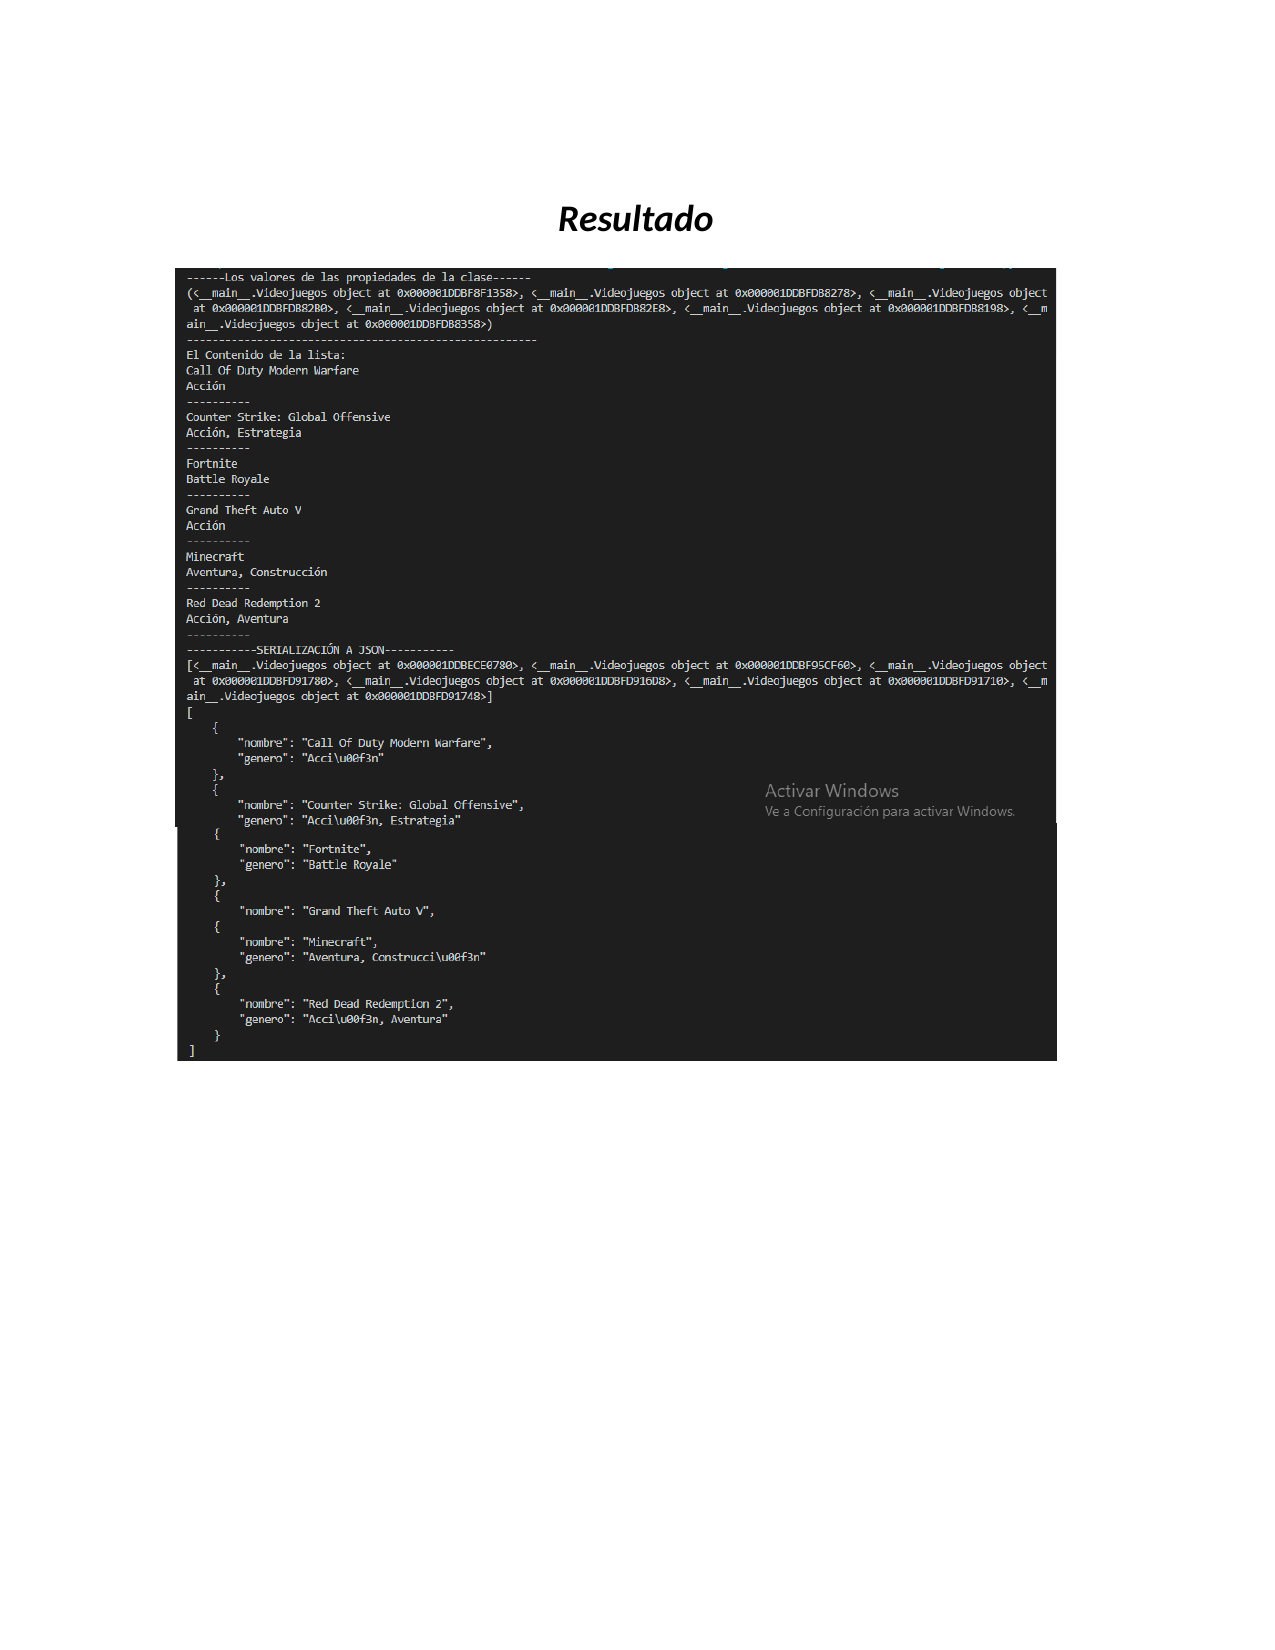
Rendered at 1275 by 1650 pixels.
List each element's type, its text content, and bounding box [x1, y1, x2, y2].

picture [175, 268, 1057, 1061]
text Resultado [177, 194, 1098, 240]
